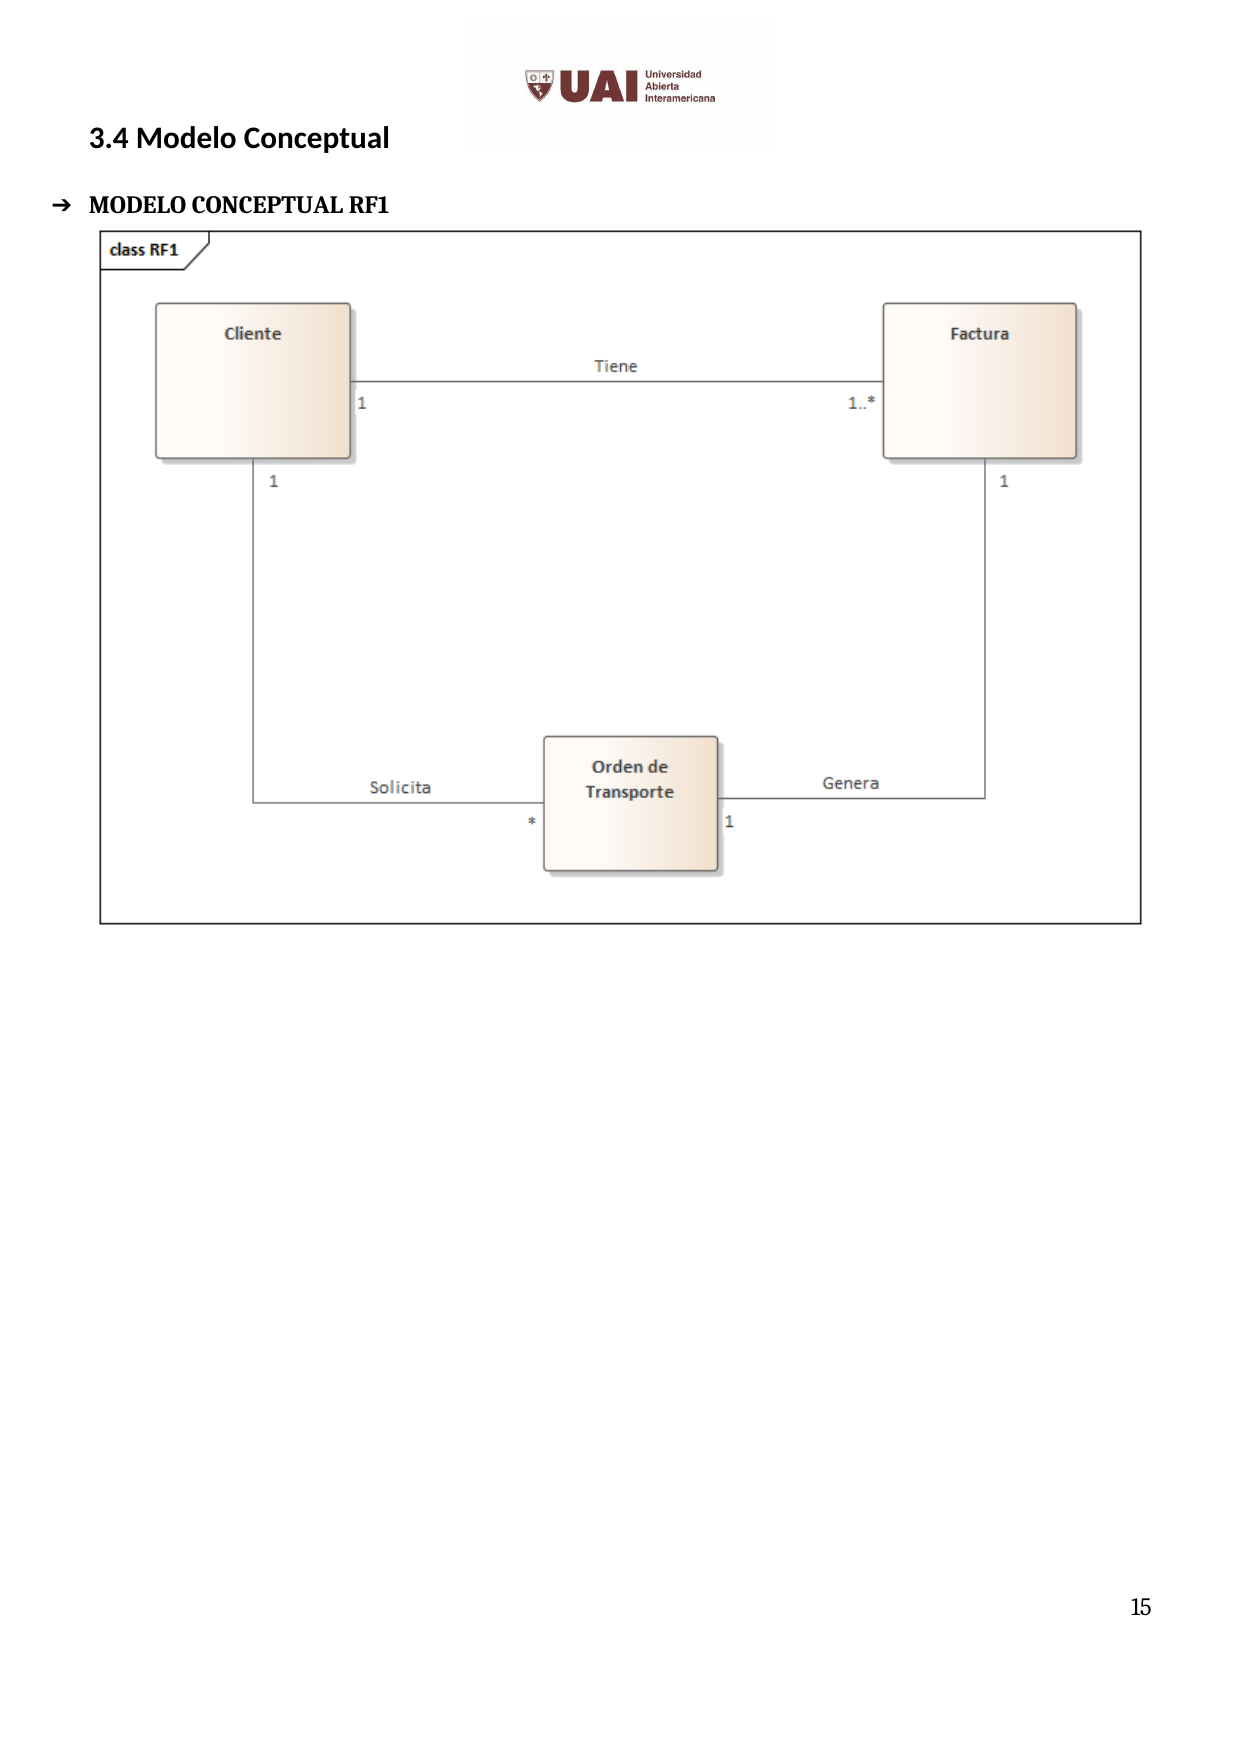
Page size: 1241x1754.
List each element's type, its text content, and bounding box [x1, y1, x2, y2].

list MODELO CONCEPTUAL RF1 [51, 191, 1152, 220]
subtitle 3.4 Modelo Conceptual [88, 118, 1152, 156]
picture [88, 220, 1152, 935]
picture [462, 18, 778, 118]
